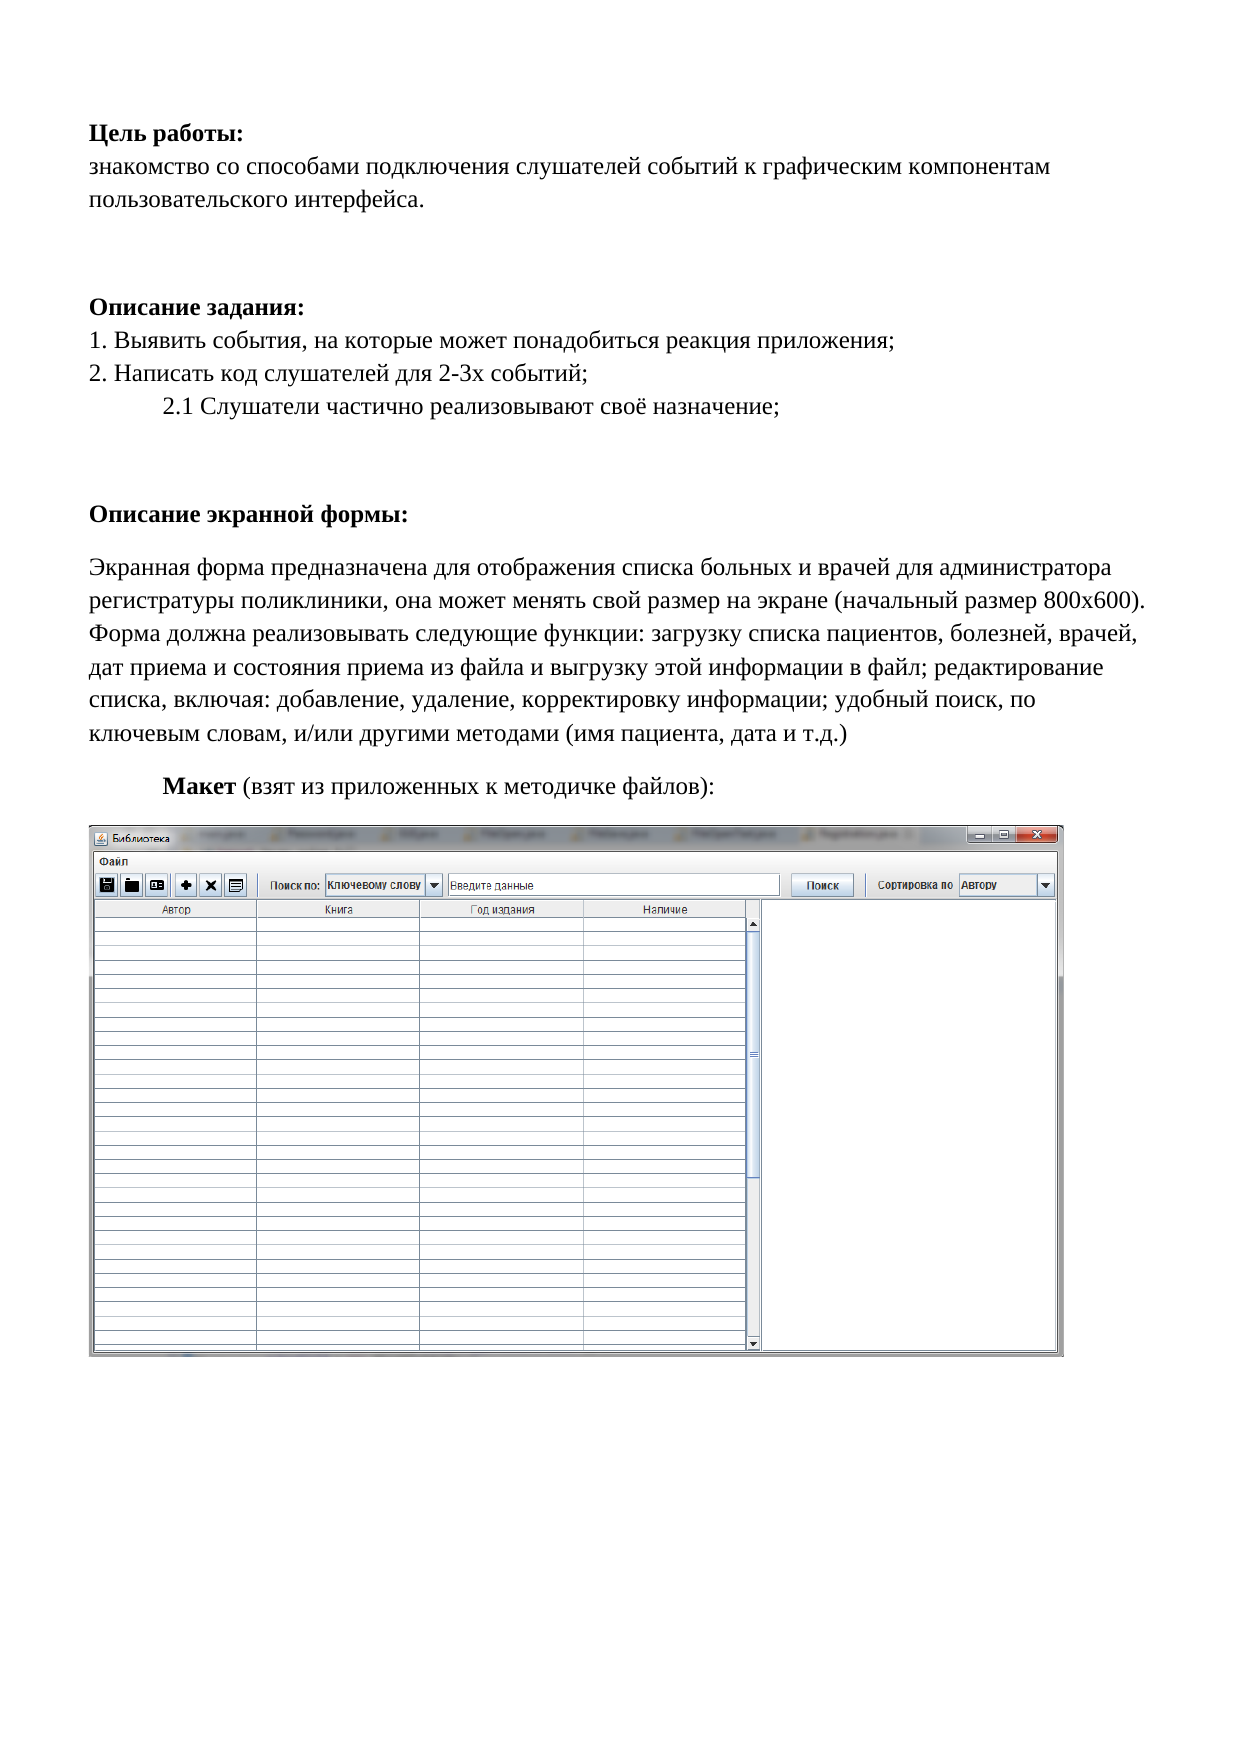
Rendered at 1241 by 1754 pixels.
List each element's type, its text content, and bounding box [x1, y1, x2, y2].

picture [88, 825, 1064, 1357]
text Описание задания: 1. Выявить события, на которые может понадобиться реакция приложения; 2. Написать код слушателей для 2-3х событий; 2.1 Слушатели частично реализовывают своё назначение; [89, 292, 1152, 420]
text Описание экранной формы: [89, 499, 1152, 527]
text Макет (взят из приложенных к методичке файлов): [89, 771, 1152, 800]
text Цель работы: знакомство со способами подключения слушателей событий к графическим компонентам пользовательского интерфейса. [89, 118, 1152, 213]
text Экранная форма предназначена для отображения списка больных и врачей для администратора регистратуры поликлиники, она может менять свой размер на экране (начальный размер 800х600). Форма должна реализовывать следующие функции: загрузку списка пациентов, болезней, врачей, дат приема и состояния приема из файла и выгрузку этой информации в файл; редактирование списка, включая: добавление, удаление, корректировку информации; удобный поиск, по ключевым словам, и/или другими методами (имя пациента, дата и т.д.) [89, 552, 1152, 746]
